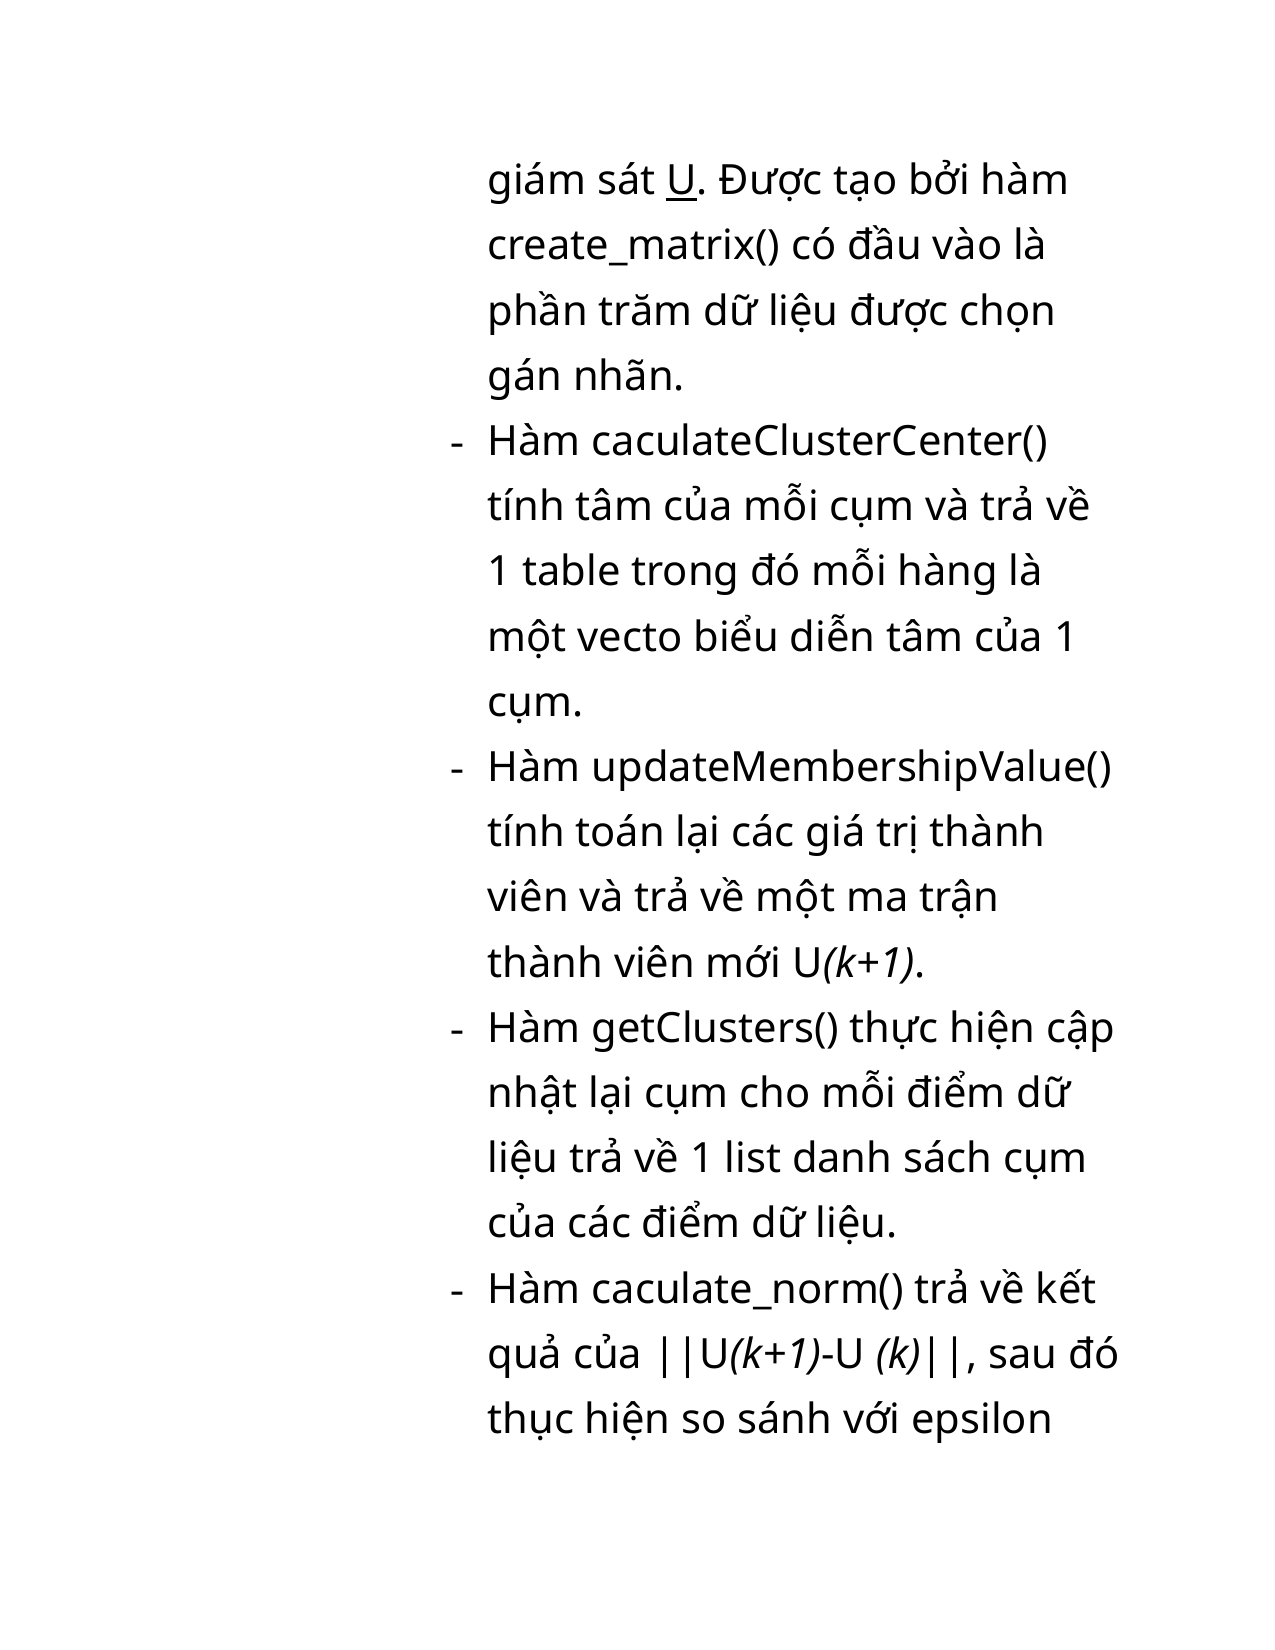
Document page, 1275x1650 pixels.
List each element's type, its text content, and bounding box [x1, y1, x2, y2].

list Hàm caculateClusterCenter() tính tâm của mỗi cụm và trả về 1 table trong đó mỗi hàng là một vecto biểu diễn tâm của 1 cụm. [450, 411, 1125, 728]
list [450, 150, 1125, 402]
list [450, 1258, 1125, 1446]
list Hàm getClusters() thực hiện cập nhật lại cụm cho mỗi điểm dữ liệu trả về 1 list danh sách cụm của các điểm dữ liệu. [450, 998, 1125, 1250]
list Hàm updateMembershipValue() tính toán lại các giá trị thành viên và trả về một ma trận thành viên mới U(k+1). [450, 737, 1125, 989]
